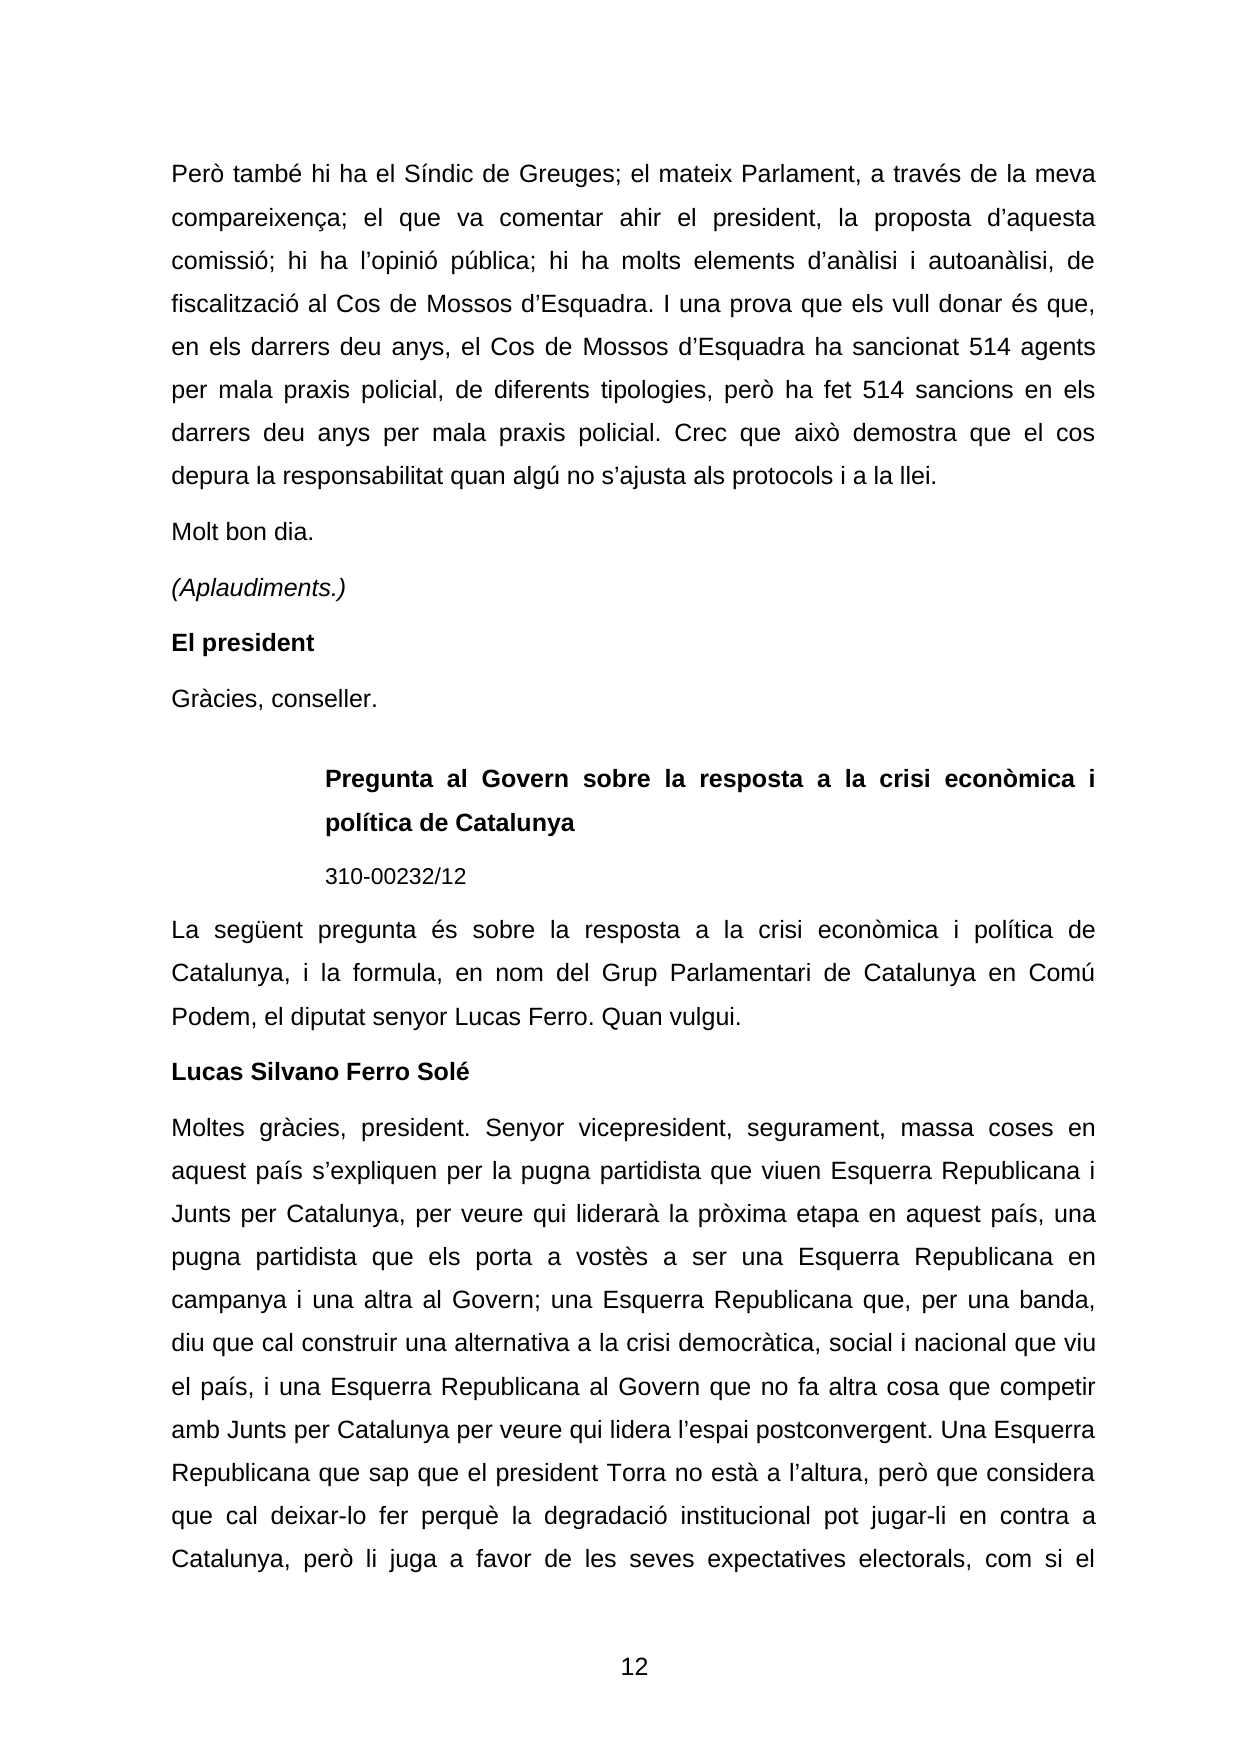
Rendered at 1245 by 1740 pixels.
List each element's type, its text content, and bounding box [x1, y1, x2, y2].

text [171, 1113, 1097, 1573]
text La següent pregunta és sobre la resposta a la crisi econòmica i política de Catalunya, i la formula, en nom del Grup Parlamentari de Catalunya en Comú Podem, el diputat senyor Lucas Ferro. Quan vulgui. [171, 915, 1097, 1030]
text El president [171, 628, 1097, 657]
text Lucas Silvano Ferro Solé [171, 1057, 1097, 1086]
text Pregunta al Govern sobre la resposta a la crisi econòmica i política de Catalunya [325, 764, 1097, 836]
text 310-00232/12 [325, 863, 1097, 889]
text Molt bon dia. [171, 517, 1097, 546]
text (Aplaudiments.) [171, 573, 1097, 601]
text Gràcies, conseller. [171, 684, 1097, 713]
text Però també hi ha el Síndic de Greuges; el mateix Parlament, a través de la meva compareixença; el que va comentar ahir el president, la proposta d’aquesta comissió; hi ha l’opinió pública; hi ha molts elements d’anàlisi i autoanàlisi, de fiscalització al Cos de Mossos d’Esquadra. I una prova que els vull donar és que, en els darrers deu anys, el Cos de Mossos d’Esquadra ha sancionat 514 agents per mala praxis policial, de diferents tipologies, però ha fet 514 sancions en els darrers deu anys per mala praxis policial. Crec que això demostra que el cos depura la responsabilitat quan algú no s’ajusta als protocols i a la llei. [171, 159, 1097, 490]
